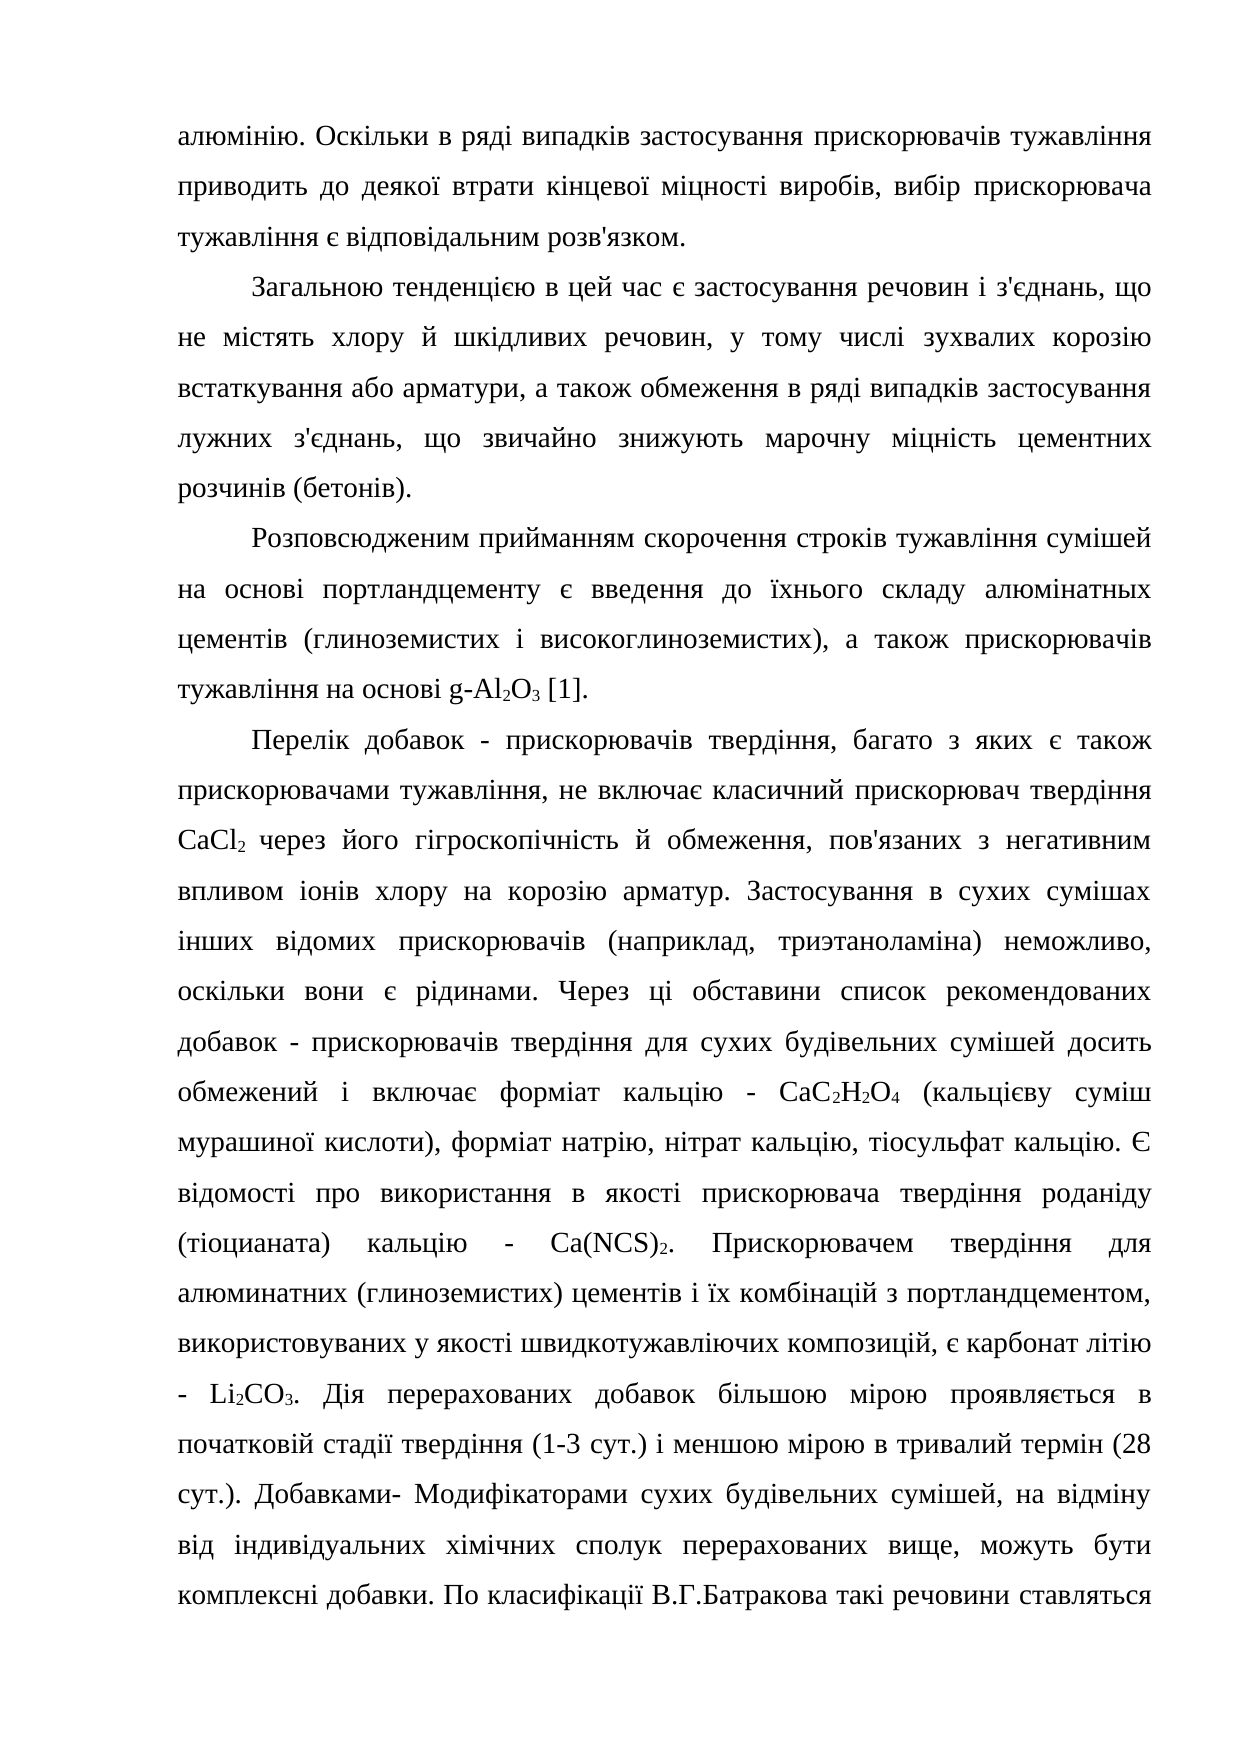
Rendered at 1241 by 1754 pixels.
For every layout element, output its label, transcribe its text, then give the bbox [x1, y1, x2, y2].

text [177, 722, 1152, 1611]
text Розповсюдженим прийманням скорочення строків тужавління сумішей на основі портландцементу є введення до їхнього складу алюмінатных цементів (глиноземистих і високоглиноземистих), а також прискорювачів тужавління на основі g-Al2O3 [1]. [177, 521, 1152, 705]
text Загальною тенденцією в цей час є застосування речовин і з'єднань, що не містять хлору й шкідливих речовин, у тому числі зухвалих корозію встаткування або арматури, а також обмеження в ряді випадків застосування лужних з'єднань, що звичайно знижують марочну міцність цементних розчинів (бетонів). [177, 269, 1152, 504]
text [177, 118, 1152, 252]
